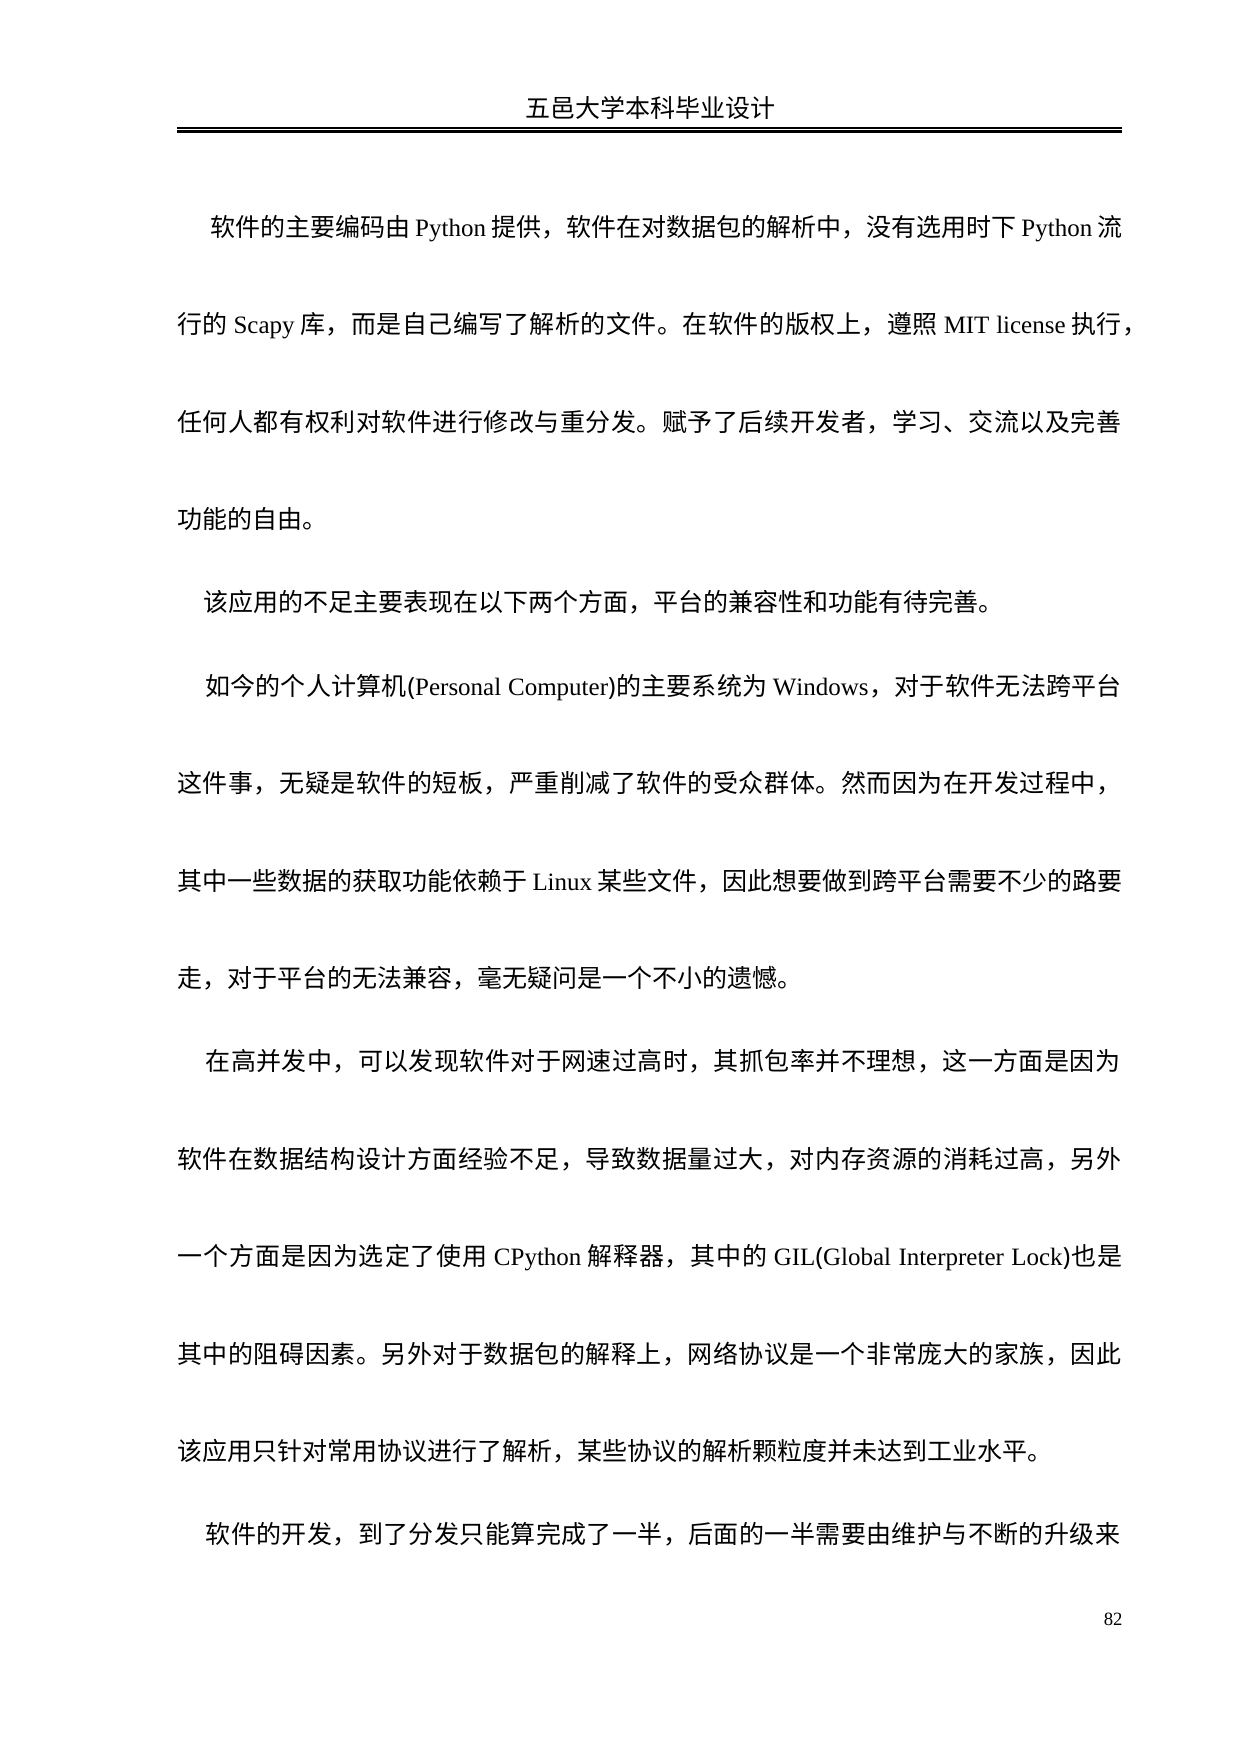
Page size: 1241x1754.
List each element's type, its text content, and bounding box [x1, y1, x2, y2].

text 在高并发中，可以发现软件对于网速过高时，其抓包率并不理想，这一方面是因为软件在数据结构设计方面经验不足，导致数据量过大，对内存资源的消耗过高，另外一个方面是因为选定了使用CPython解释器，其中的GIL(Global Interpreter Lock)也是其中的阻碍因素。另外对于数据包的解释上，网络协议是一个非常庞大的家族，因此该应用只针对常用协议进行了解析，某些协议的解析颗粒度并未达到工业水平。 [177, 1027, 1122, 1482]
text 软件的主要编码由Python提供，软件在对数据包的解析中，没有选用时下Python流行的Scapy库，而是自己编写了解析的文件。在软件的版权上，遵照MIT license执行，任何人都有权利对软件进行修改与重分发。赋予了后续开发者，学习、交流以及完善功能的自由。 [177, 193, 1122, 550]
text 该应用的不足主要表现在以下两个方面，平台的兼容性和功能有待完善。 [177, 568, 1122, 633]
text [177, 1500, 1122, 1565]
text 如今的个人计算机(Personal Computer)的主要系统为Windows，对于软件无法跨平台这件事，无疑是软件的短板，严重削减了软件的受众群体。然而因为在开发过程中，其中一些数据的获取功能依赖于Linux某些文件，因此想要做到跨平台需要不少的路要走，对于平台的无法兼容，毫无疑问是一个不小的遗憾。 [177, 652, 1122, 1009]
